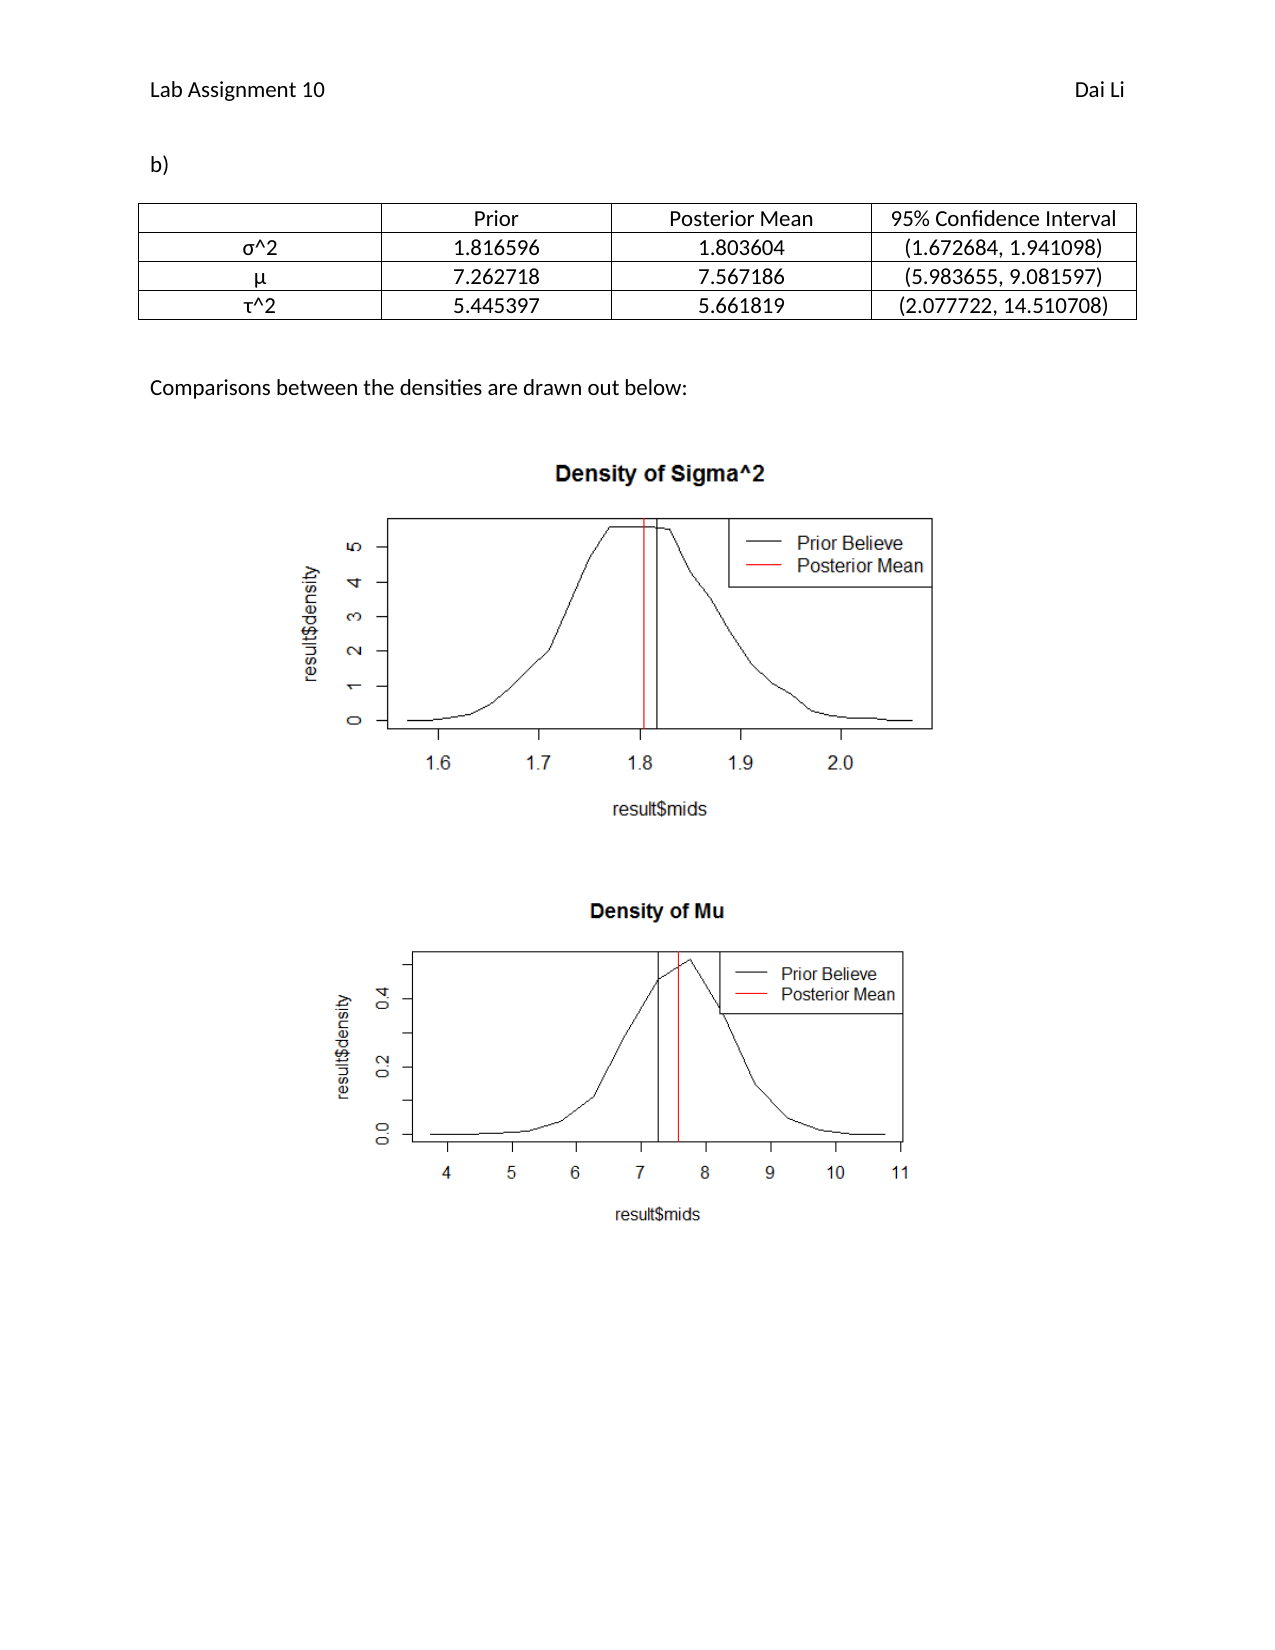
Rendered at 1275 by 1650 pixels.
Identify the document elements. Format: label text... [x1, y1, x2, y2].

table_cell (1.672684, 1.941098) [872, 233, 1136, 261]
table_cell (2.077722, 14.510708) [872, 291, 1136, 319]
table_cell 5.445397 [382, 291, 611, 319]
table_cell 5.661819 [612, 291, 871, 319]
table_header [139, 204, 381, 232]
text Comparisons between the densities are drawn out below: [150, 373, 1125, 401]
table_cell 7.262718 [382, 262, 611, 290]
picture [329, 869, 946, 1246]
table_header Posterior Mean [612, 204, 871, 232]
text b) [150, 150, 1125, 178]
table_cell 7.567186 [612, 262, 871, 290]
table_cell τ^2 [139, 291, 381, 319]
table_cell 1.803604 [612, 233, 871, 261]
table_cell σ^2 [139, 233, 381, 261]
picture [295, 426, 980, 844]
table_header 95% Confidence Interval [872, 204, 1136, 232]
table_cell μ [139, 262, 381, 290]
table_cell 1.816596 [382, 233, 611, 261]
table_cell (5.983655, 9.081597) [872, 262, 1136, 290]
table_header Prior [382, 204, 611, 232]
